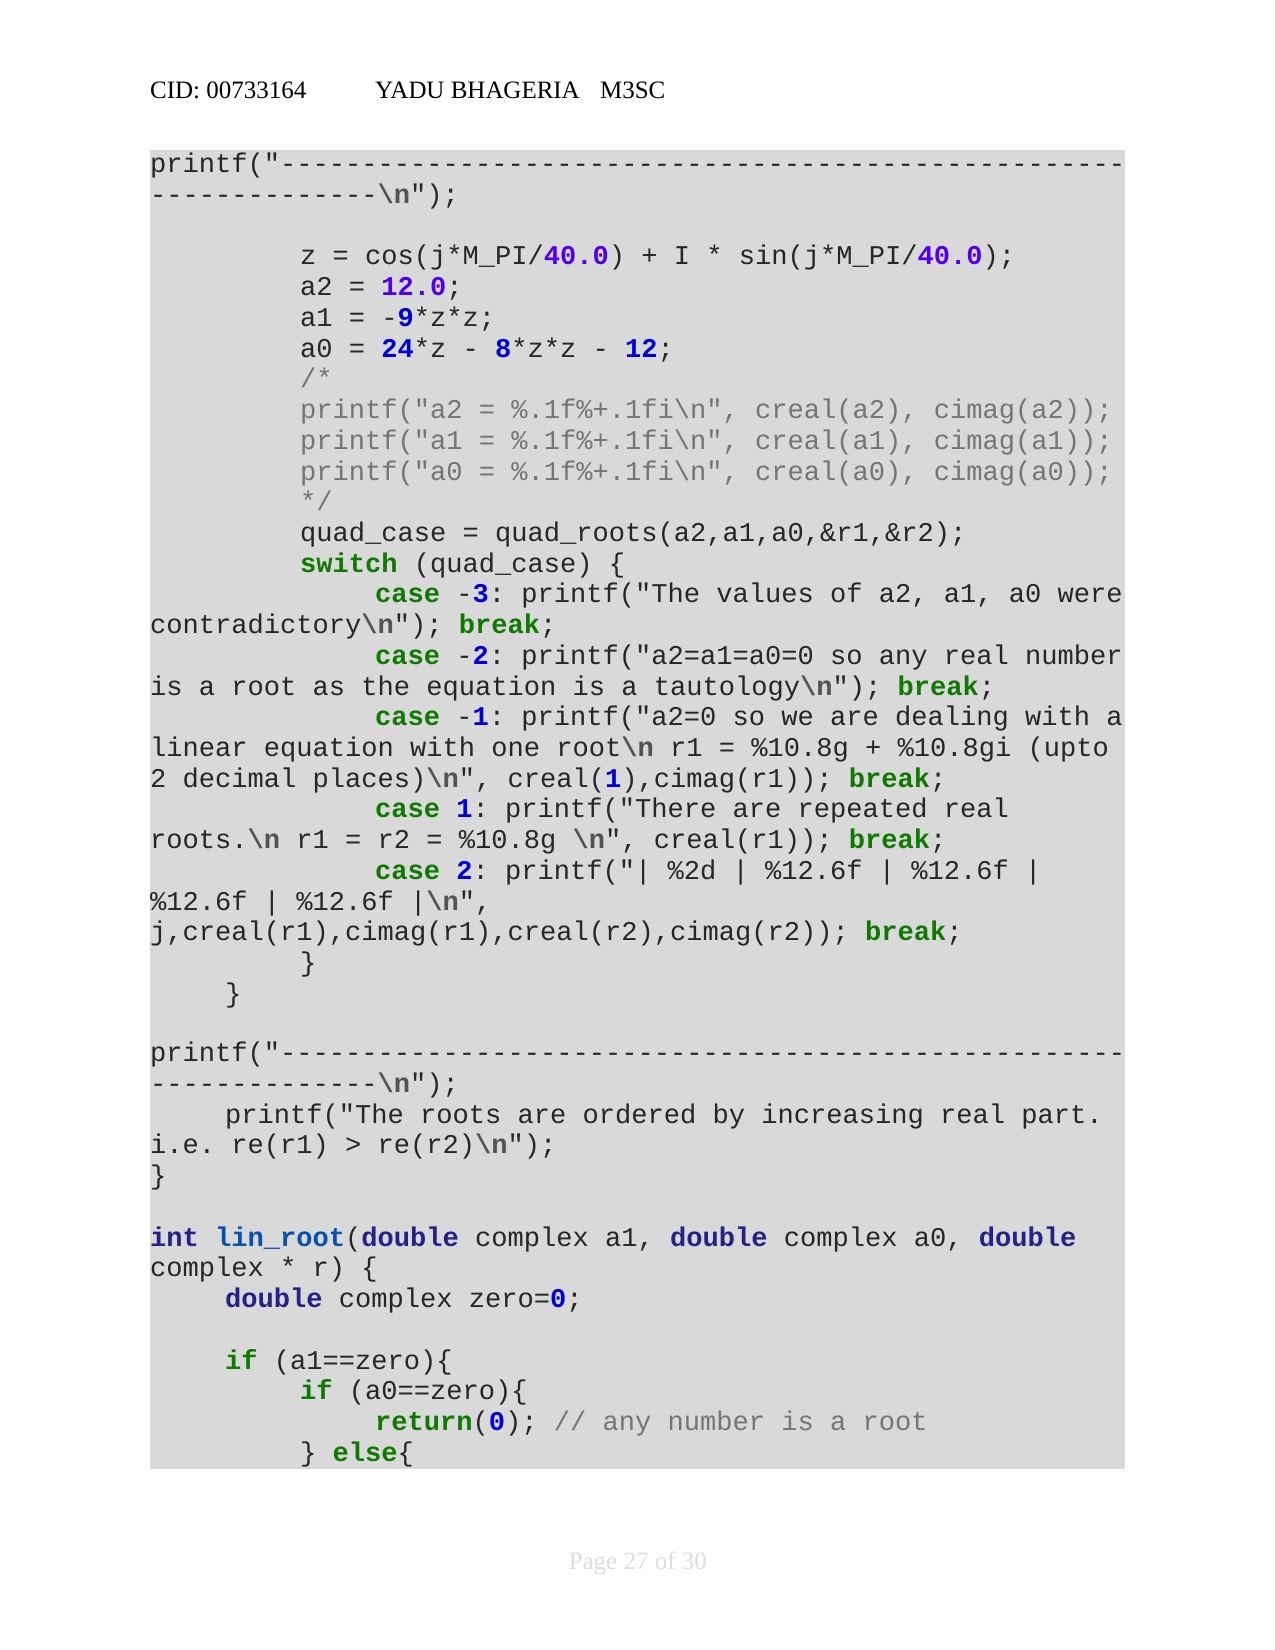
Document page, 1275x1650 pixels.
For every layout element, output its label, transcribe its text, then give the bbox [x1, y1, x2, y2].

text double complex zero=0; [150, 1285, 1125, 1316]
text } [150, 1162, 1125, 1193]
text printf("The roots are ordered by increasing real part. i.e. re(r1) > re(r2)\n"); [150, 1101, 1125, 1162]
text printf("a2 = %.1f%+.1fi\n", creal(a2), cimag(a2)); [150, 396, 1125, 427]
text case -3: printf("The values of a2, a1, a0 were contradictory\n"); break; [150, 580, 1125, 642]
text case -1: printf("a2=0 so we are dealing with a linear equation with one root\n r1 = %10.8g + %10.8gi (upto 2 decimal places)\n", creal(1),cimag(r1)); break; [150, 703, 1125, 795]
text printf("------------------------------------------------------------------\n"); [150, 1010, 1125, 1101]
text */ [150, 488, 1125, 519]
text if (a1==zero){ [150, 1346, 1125, 1377]
text /* [150, 365, 1125, 396]
text case -2: printf("a2=a1=a0=0 so any real number is a root as the equation is a tautology\n"); break; [150, 642, 1125, 703]
text a2 = 12.0; [150, 273, 1125, 304]
text z = cos(j*M_PI/40.0) + I * sin(j*M_PI/40.0); [150, 242, 1125, 273]
text return(0); // any number is a root [150, 1408, 1125, 1439]
text int lin_root(double complex a1, double complex a0, double complex * r) { [150, 1223, 1125, 1285]
text quad_case = quad_roots(a2,a1,a0,&r1,&r2); [150, 519, 1125, 549]
text } [150, 949, 1125, 980]
text case 1: printf("There are repeated real roots.\n r1 = r2 = %10.8g \n", creal(r1)); break; [150, 795, 1125, 857]
text case 2: printf("| %2d | %12.6f | %12.6f | %12.6f | %12.6f |\n", j,creal(r1),cimag(r1),creal(r2),cimag(r2)); break; [150, 857, 1125, 949]
text } [150, 980, 1125, 1010]
text a1 = -9*z*z; [150, 304, 1125, 334]
text printf("a0 = %.1f%+.1fi\n", creal(a0), cimag(a0)); [150, 457, 1125, 488]
text printf("a1 = %.1f%+.1fi\n", creal(a1), cimag(a1)); [150, 427, 1125, 457]
text if (a0==zero){ [150, 1377, 1125, 1408]
text } else{ [150, 1439, 1125, 1469]
text switch (quad_case) { [150, 549, 1125, 580]
text a0 = 24*z - 8*z*z - 12; [150, 334, 1125, 365]
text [150, 150, 1125, 211]
